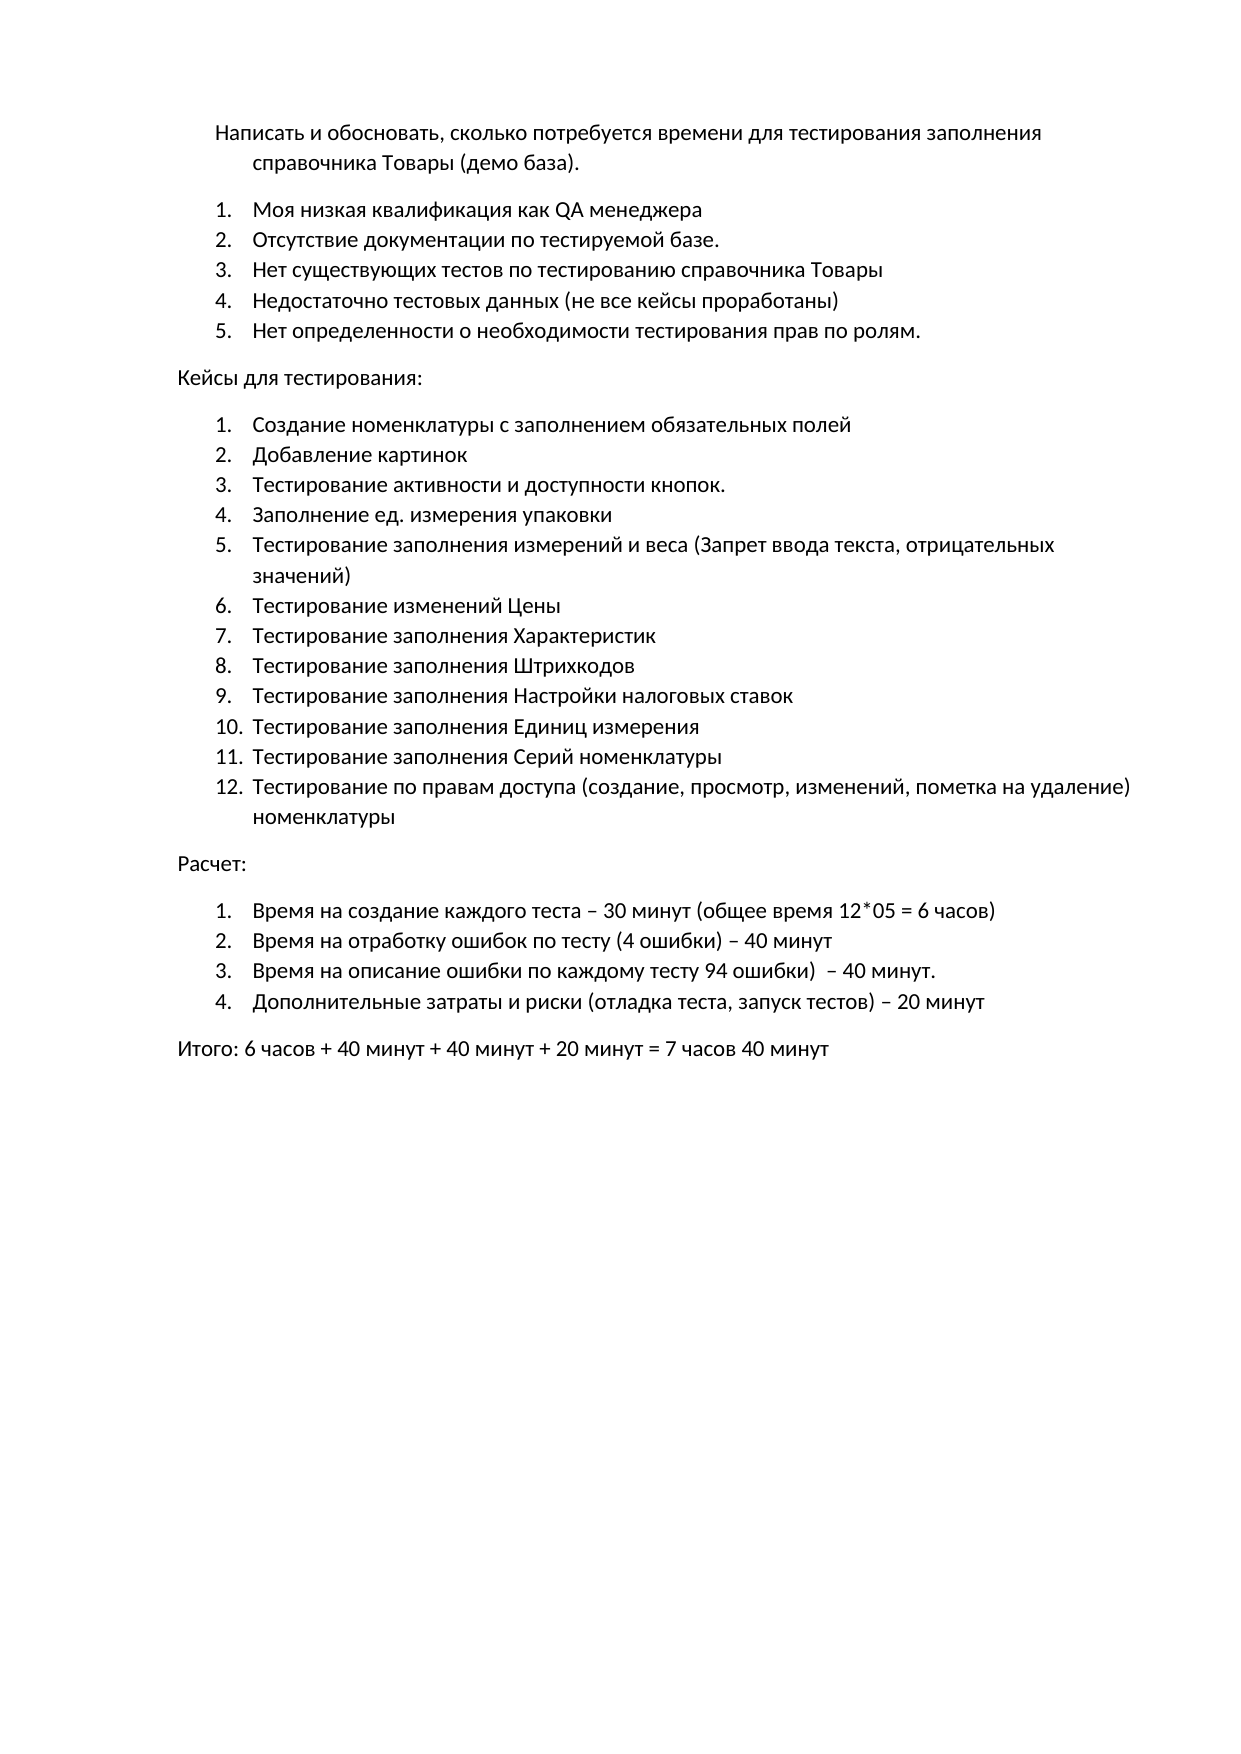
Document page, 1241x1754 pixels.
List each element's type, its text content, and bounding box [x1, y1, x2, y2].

list Нет существующих тестов по тестированию справочника Товары [215, 256, 1152, 284]
list Тестирование изменений Цены [215, 591, 1152, 619]
list Тестирование заполнения Единиц измерения [215, 712, 1152, 740]
list Тестирование заполнения измерений и веса (Запрет ввода текста, отрицательных значений) [215, 531, 1152, 589]
list Создание номенклатуры с заполнением обязательных полей [215, 410, 1152, 438]
text Кейсы для тестирования: [177, 363, 1152, 391]
list Тестирование по правам доступа (создание, просмотр, изменений, пометка на удаление) номенклатуры [215, 772, 1152, 831]
list Тестирование заполнения Серий номенклатуры [215, 742, 1152, 770]
list Тестирование активности и доступности кнопок. [215, 470, 1152, 498]
list Тестирование заполнения Характеристик [215, 621, 1152, 649]
list Заполнение ед. измерения упаковки [215, 500, 1152, 528]
list Недостаточно тестовых данных (не все кейсы проработаны) [215, 286, 1152, 314]
text Написать и обосновать, сколько потребуется времени для тестирования заполнения справочника Товары (демо база). [215, 118, 1152, 176]
list Дополнительные затраты и риски (отладка теста, запуск тестов) – 20 минут [215, 987, 1152, 1015]
list Время на создание каждого теста – 30 минут (общее время 12*05 = 6 часов) [215, 896, 1152, 924]
list Тестирование заполнения Штрихкодов [215, 651, 1152, 679]
text Расчет: [177, 849, 1152, 877]
text Итого: 6 часов + 40 минут + 40 минут + 20 минут = 7 часов 40 минут [177, 1034, 1152, 1062]
list Время на отработку ошибок по тесту (4 ошибки) – 40 минут [215, 926, 1152, 954]
list Время на описание ошибки по каждому тесту 94 ошибки) – 40 минут. [215, 957, 1152, 985]
list Нет определенности о необходимости тестирования прав по ролям. [215, 316, 1152, 344]
list Тестирование заполнения Настройки налоговых ставок [215, 682, 1152, 710]
list Моя низкая квалификация как QA менеджера [215, 195, 1152, 223]
list Отсутствие документации по тестируемой базе. [215, 225, 1152, 253]
list Добавление картинок [215, 440, 1152, 468]
